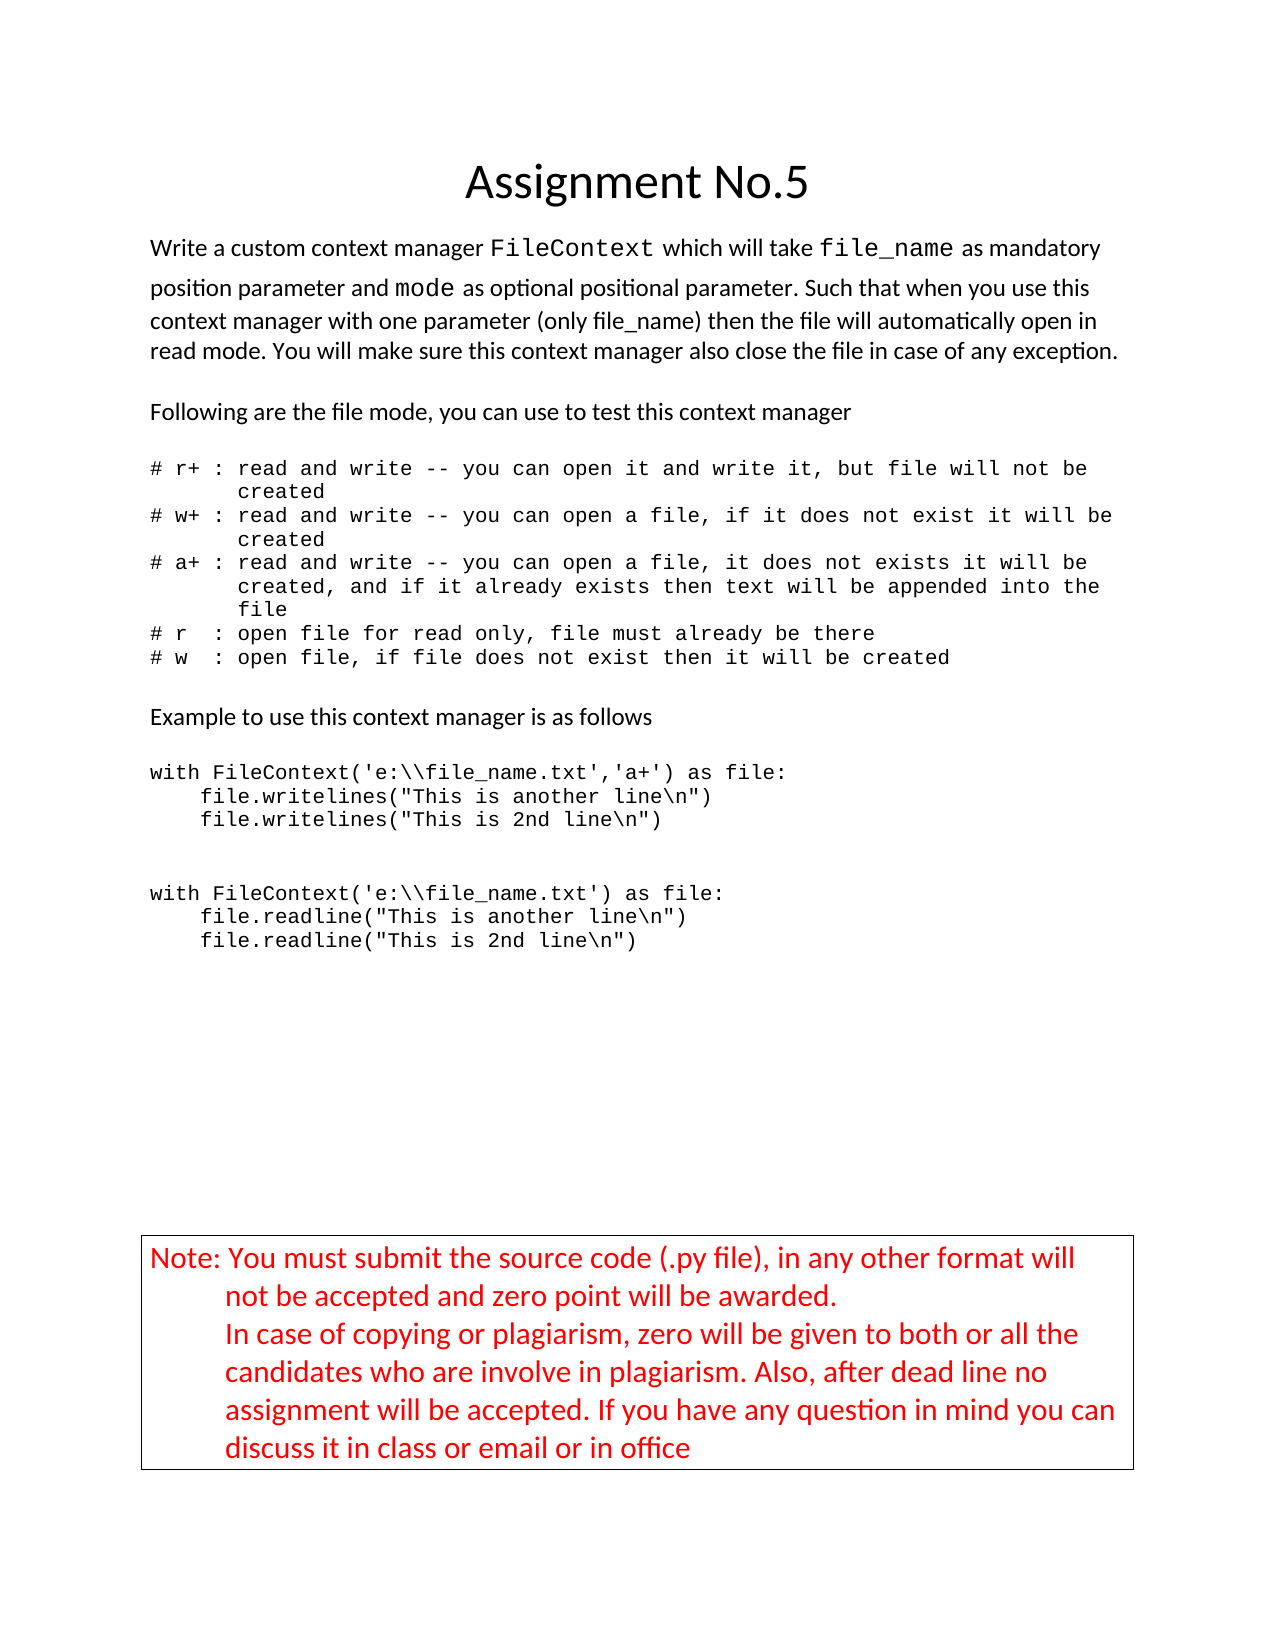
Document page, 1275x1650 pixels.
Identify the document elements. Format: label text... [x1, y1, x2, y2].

text Example to use this context manager is as follows [150, 701, 1125, 731]
text with FileContext('e:\\file_name.txt','a+') as file: file.writelines("This is another line\n") file.writelines("This is 2nd line\n") [150, 762, 1125, 833]
text Assignment No.5 [150, 150, 1125, 211]
text # r+ : read and write -- you can open it and write it, but file will not be [150, 458, 1125, 481]
text created # w+ : read and write -- you can open a file, if it does not exist it will be [150, 481, 1125, 528]
text created, and if it already exists then text will be appended into the [150, 576, 1125, 599]
text with FileContext('e:\\file_name.txt') as file: file.readline("This is another line\n") file.readline("This is 2nd line\n") [150, 882, 1125, 953]
text created # a+ : read and write -- you can open a file, it does not exists it will be [150, 528, 1125, 576]
text In case of copying or plagiarism, zero will be given to both or all the [150, 1314, 1125, 1352]
text assignment will be accepted. If you have any question in mind you can [150, 1390, 1125, 1425]
text Note: You must submit the source code (.py file), in any other format will [142, 1236, 1133, 1276]
text Following are the file mode, you can use to test this context manager [150, 397, 1125, 427]
text Write a custom context manager FileContext which will take file_name as mandatory position parameter and mode as optional positional parameter. Such that when you use this context manager with one parameter (only file_name) then the file will automatically open in read mode. You will make sure this context manager also close the file in case of any exception. [150, 232, 1125, 366]
text discuss it in class or email or in office [142, 1425, 1133, 1469]
text not be accepted and zero point will be awarded. [150, 1276, 1125, 1314]
text candidates who are involve in plagiarism. Also, after dead line no [150, 1352, 1125, 1390]
text file # r : open file for read only, file must already be there # w : open file, if file does not exist then it will be created [150, 599, 1125, 670]
